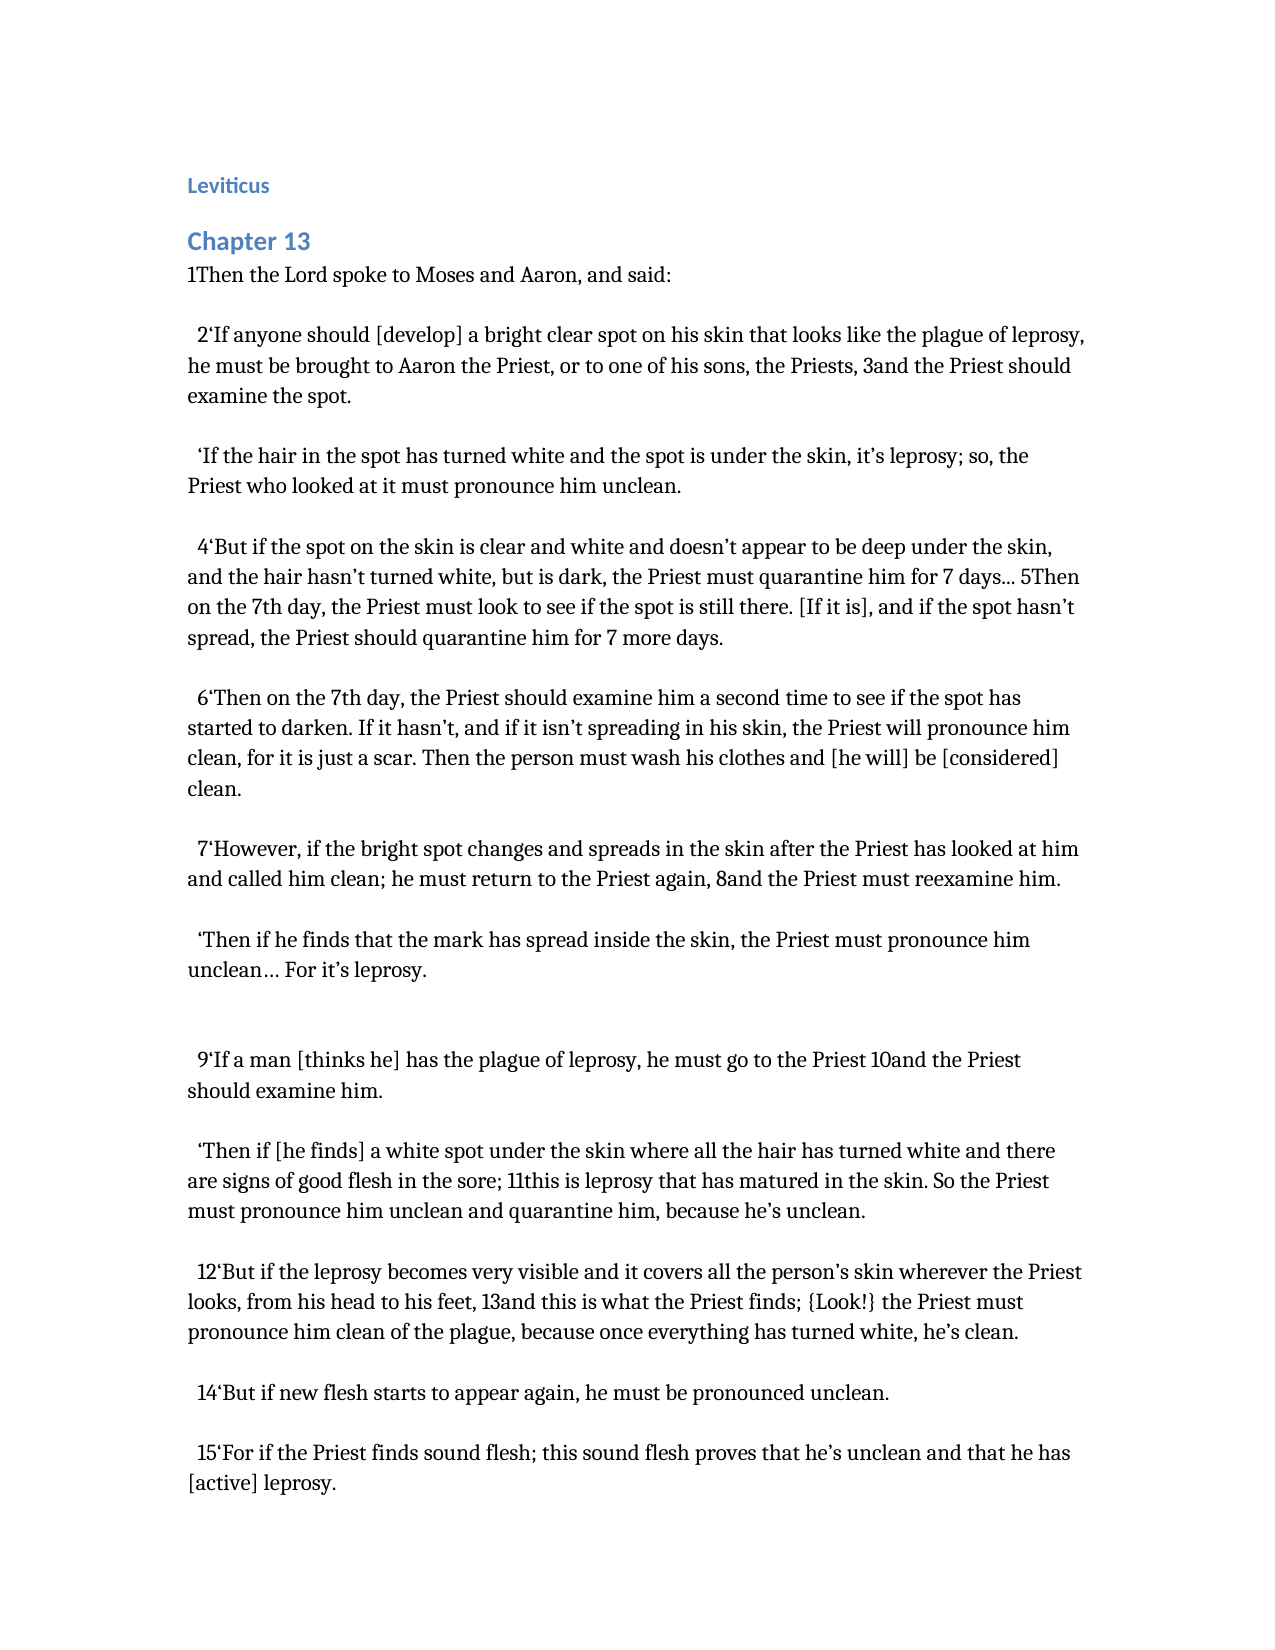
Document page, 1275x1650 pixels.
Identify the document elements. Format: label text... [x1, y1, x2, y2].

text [187, 262, 1087, 1496]
subtitle Chapter 13 [187, 224, 1087, 257]
subtitle Leviticus [187, 171, 1087, 199]
